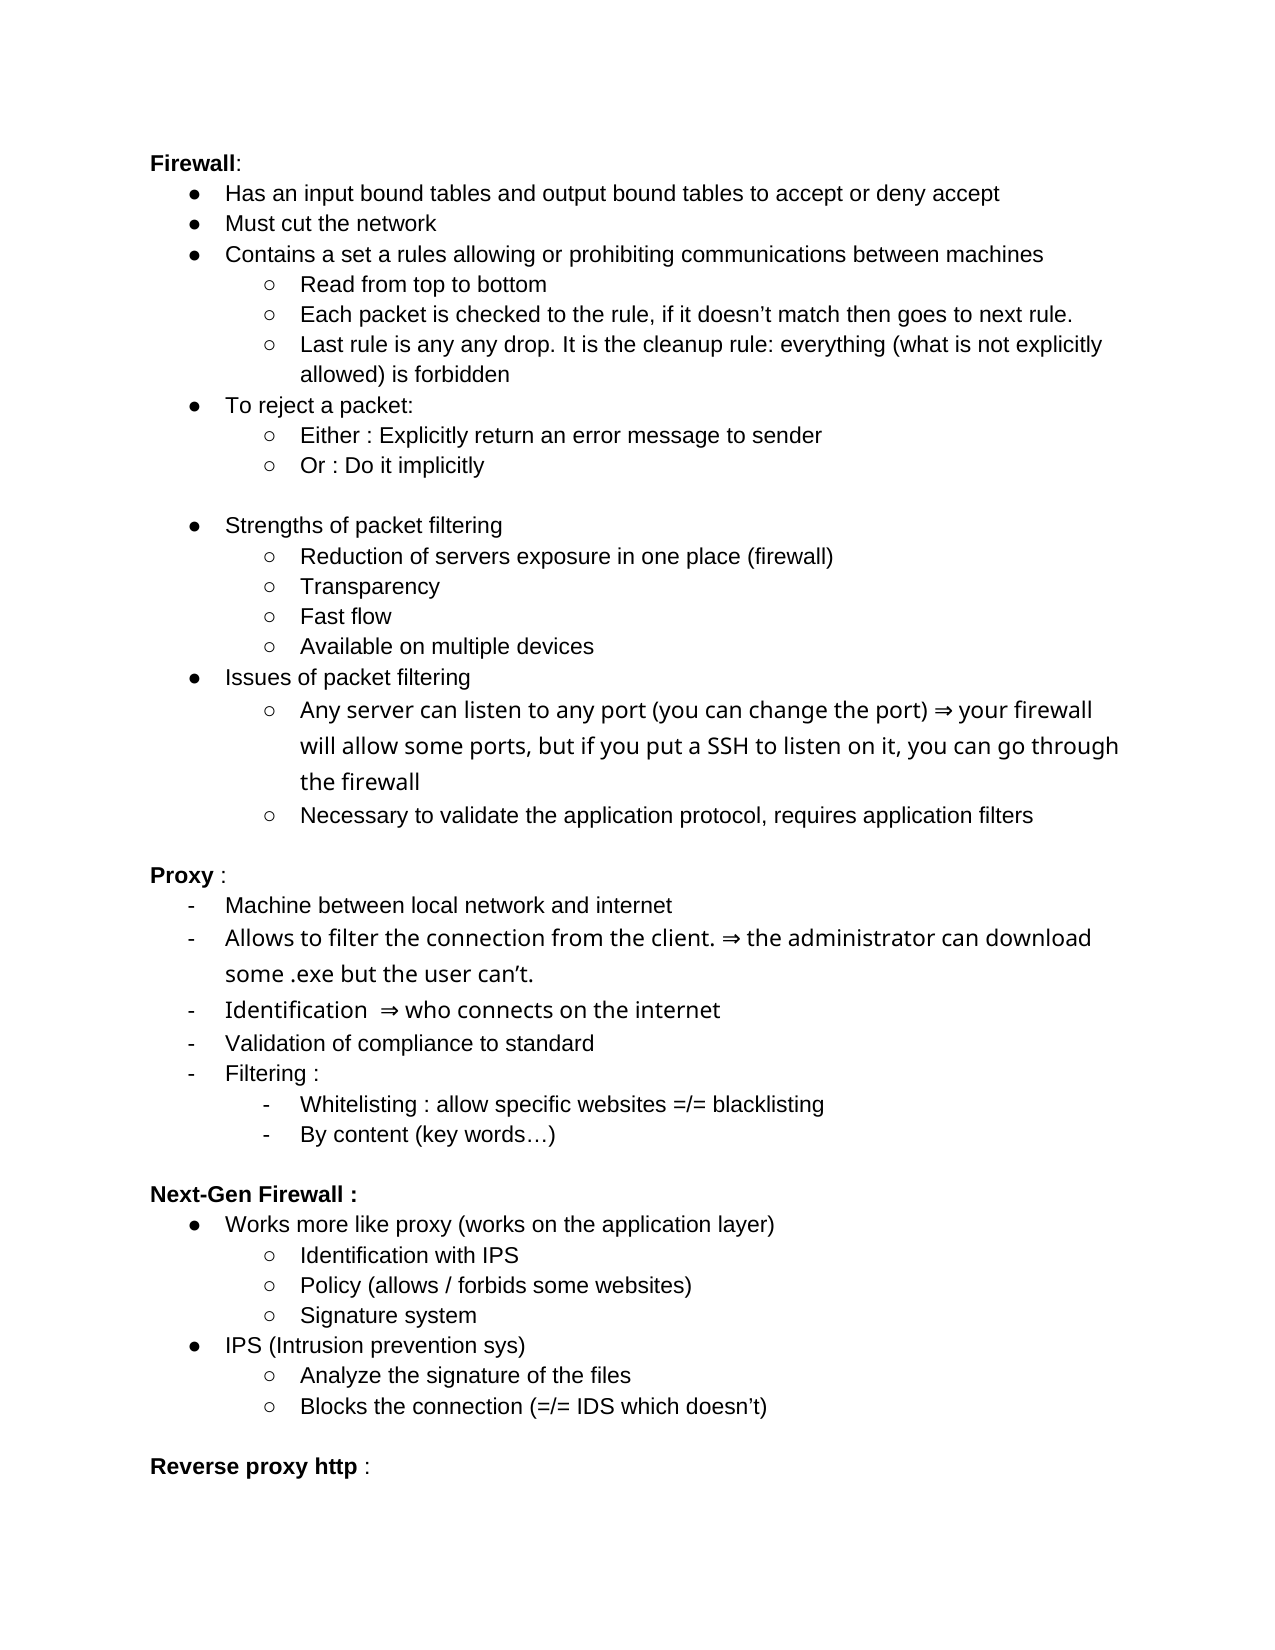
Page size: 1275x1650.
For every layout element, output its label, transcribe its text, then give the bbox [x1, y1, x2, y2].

list Each packet is checked to the rule, if it doesn’t match then goes to next rule. [262, 301, 1125, 327]
list Analyze the signature of the files [262, 1362, 1125, 1389]
list Works more like proxy (works on the application layer) [187, 1211, 1125, 1238]
list To reject a packet: [187, 392, 1125, 418]
list Last rule is any any drop. It is the cleanup rule: everything (what is not explicitly allowed) is forbidden [262, 331, 1125, 388]
list Contains a set a rules allowing or prohibiting communications between machines [187, 241, 1125, 267]
list By content (key words…) [262, 1121, 1125, 1147]
list Has an input bound tables and output bound tables to accept or deny accept [187, 180, 1125, 207]
list Strengths of packet filtering [187, 512, 1125, 539]
list Blocks the connection (=/= IDS which doesn’t) [262, 1393, 1125, 1419]
list Transparency [262, 573, 1125, 599]
list Necessary to validate the application protocol, requires application filters [262, 802, 1125, 828]
list Either : Explicitly return an error message to sender [262, 422, 1125, 448]
text Next-Gen Firewall : [150, 1181, 1125, 1208]
list Allows to filter the connection from the client. ⇒ the administrator can download some .exe but the user can’t. [187, 922, 1125, 989]
list Available on multiple devices [262, 633, 1125, 660]
list Identification with IPS [262, 1242, 1125, 1268]
list Policy (allows / forbids some websites) [262, 1272, 1125, 1298]
text Reverse proxy http : [150, 1453, 1125, 1479]
list Validation of compliance to standard [187, 1030, 1125, 1057]
list Machine between local network and internet [187, 892, 1125, 918]
list Whitelisting : allow specific websites =/= blacklisting [262, 1091, 1125, 1117]
list Issues of packet filtering [187, 663, 1125, 690]
list Read from top to bottom [262, 271, 1125, 297]
list Filtering : [187, 1060, 1125, 1087]
list IPS (Intrusion prevention sys) [187, 1332, 1125, 1359]
list Fast flow [262, 603, 1125, 629]
text Proxy : [150, 862, 1125, 888]
list Must cut the network [187, 210, 1125, 237]
list Or : Do it implicitly [262, 452, 1125, 478]
list Reduction of servers exposure in one place (firewall) [262, 543, 1125, 569]
list Any server can listen to any port (you can change the port) ⇒ your firewall will allow some ports, but if you put a SSH to listen on it, you can go through the firewall [262, 694, 1125, 797]
list Identification ⇒ who connects on the internet [187, 994, 1125, 1026]
text Firewall: [150, 150, 1125, 176]
list Signature system [262, 1302, 1125, 1328]
